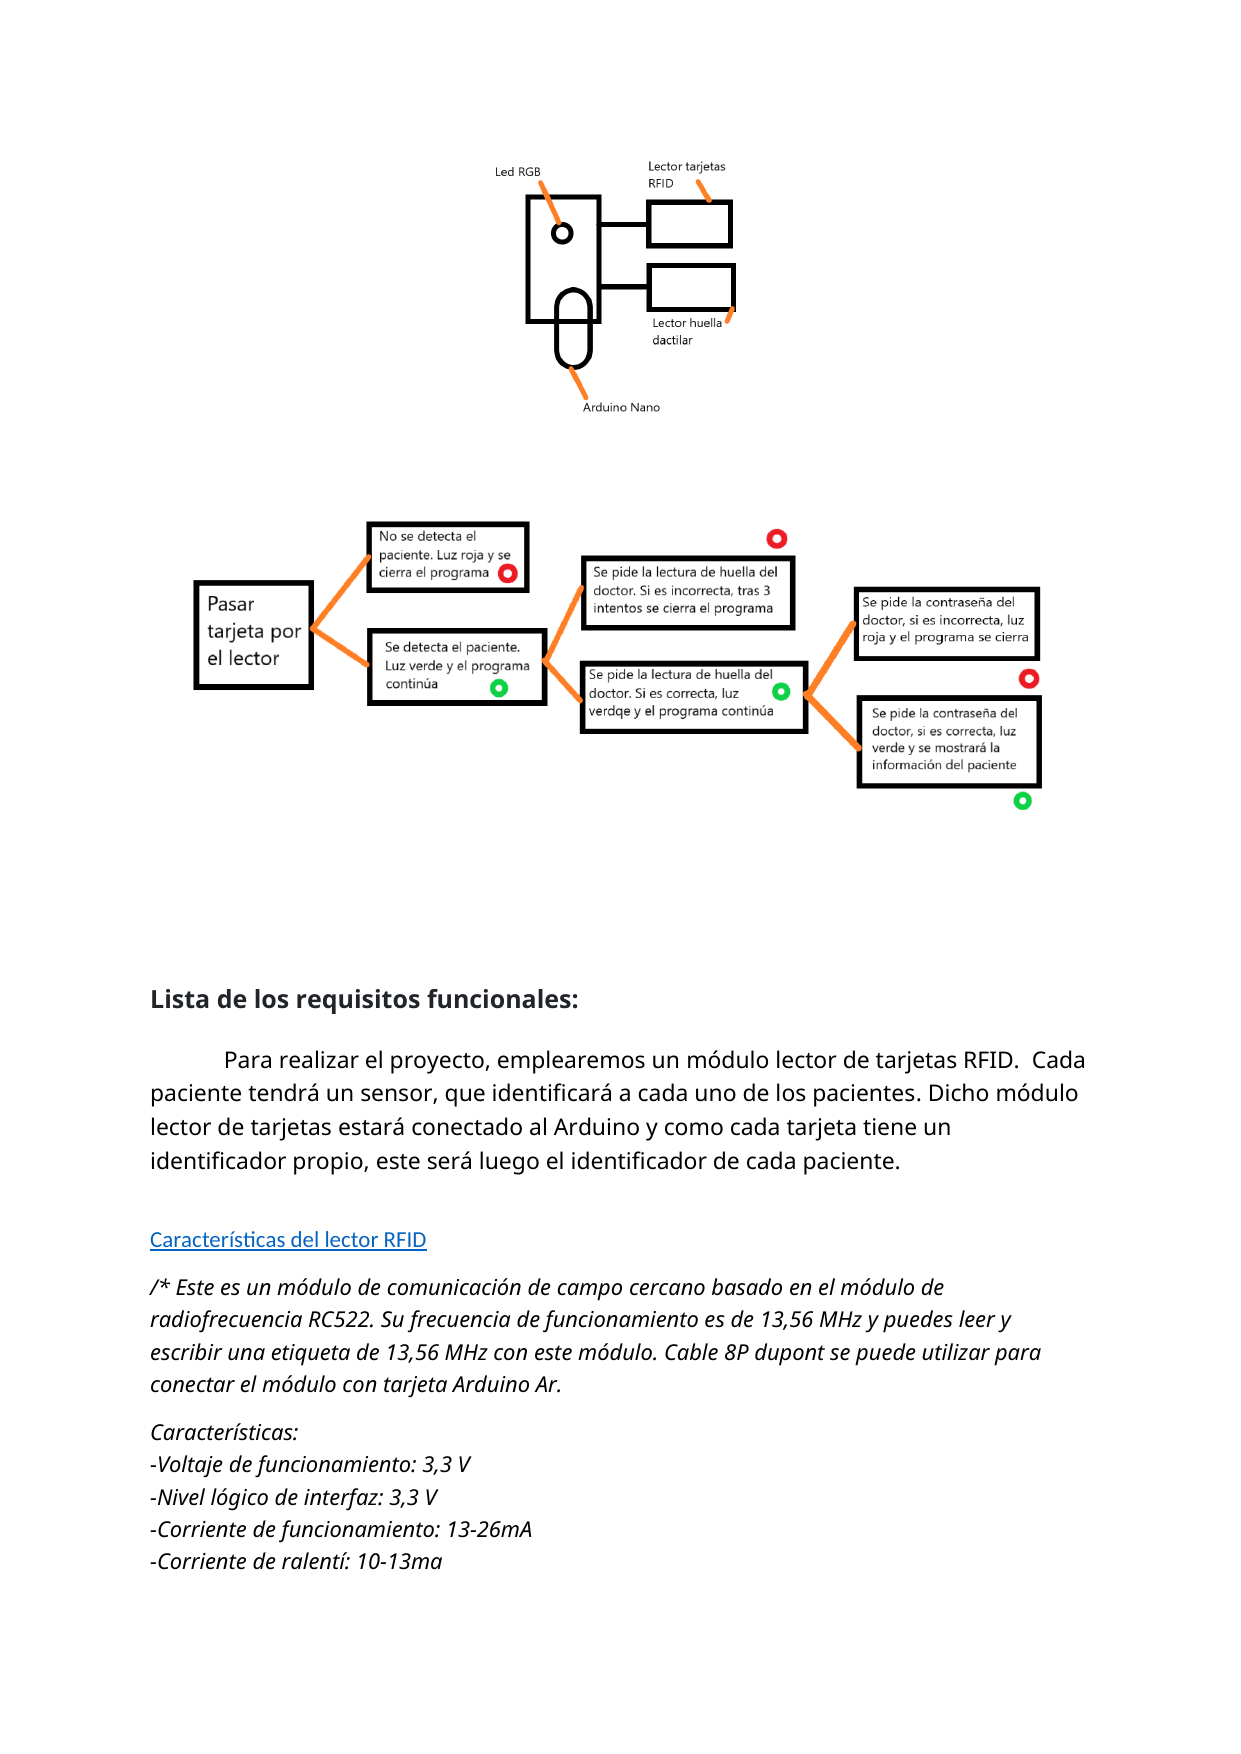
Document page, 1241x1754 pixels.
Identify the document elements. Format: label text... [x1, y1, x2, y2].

text /* Este es un módulo de comunicación de campo cercano basado en el módulo de radiofrecuencia RC522. Su frecuencia de funcionamiento es de 13,56 MHz y puedes leer y escribir una etiqueta de 13,56 MHz con este módulo. Cable 8P dupont se puede utilizar para conectar el módulo con tarjeta Arduino Ar. [150, 1272, 1090, 1398]
text Características del lector RFID [150, 1225, 1090, 1253]
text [150, 1417, 1090, 1575]
text Lista de los requisitos funcionales: [150, 982, 1090, 1016]
subtitle Para realizar el proyecto, emplearemos un módulo lector de tarjetas RFID. Cada paciente tendrá un sensor, que identificará a cada uno de los pacientes. Dicho módulo lector de tarjetas estará conectado al Arduino y como cada tarjeta tiene un identificador propio, este será luego el identificador de cada paciente. [150, 1043, 1090, 1176]
